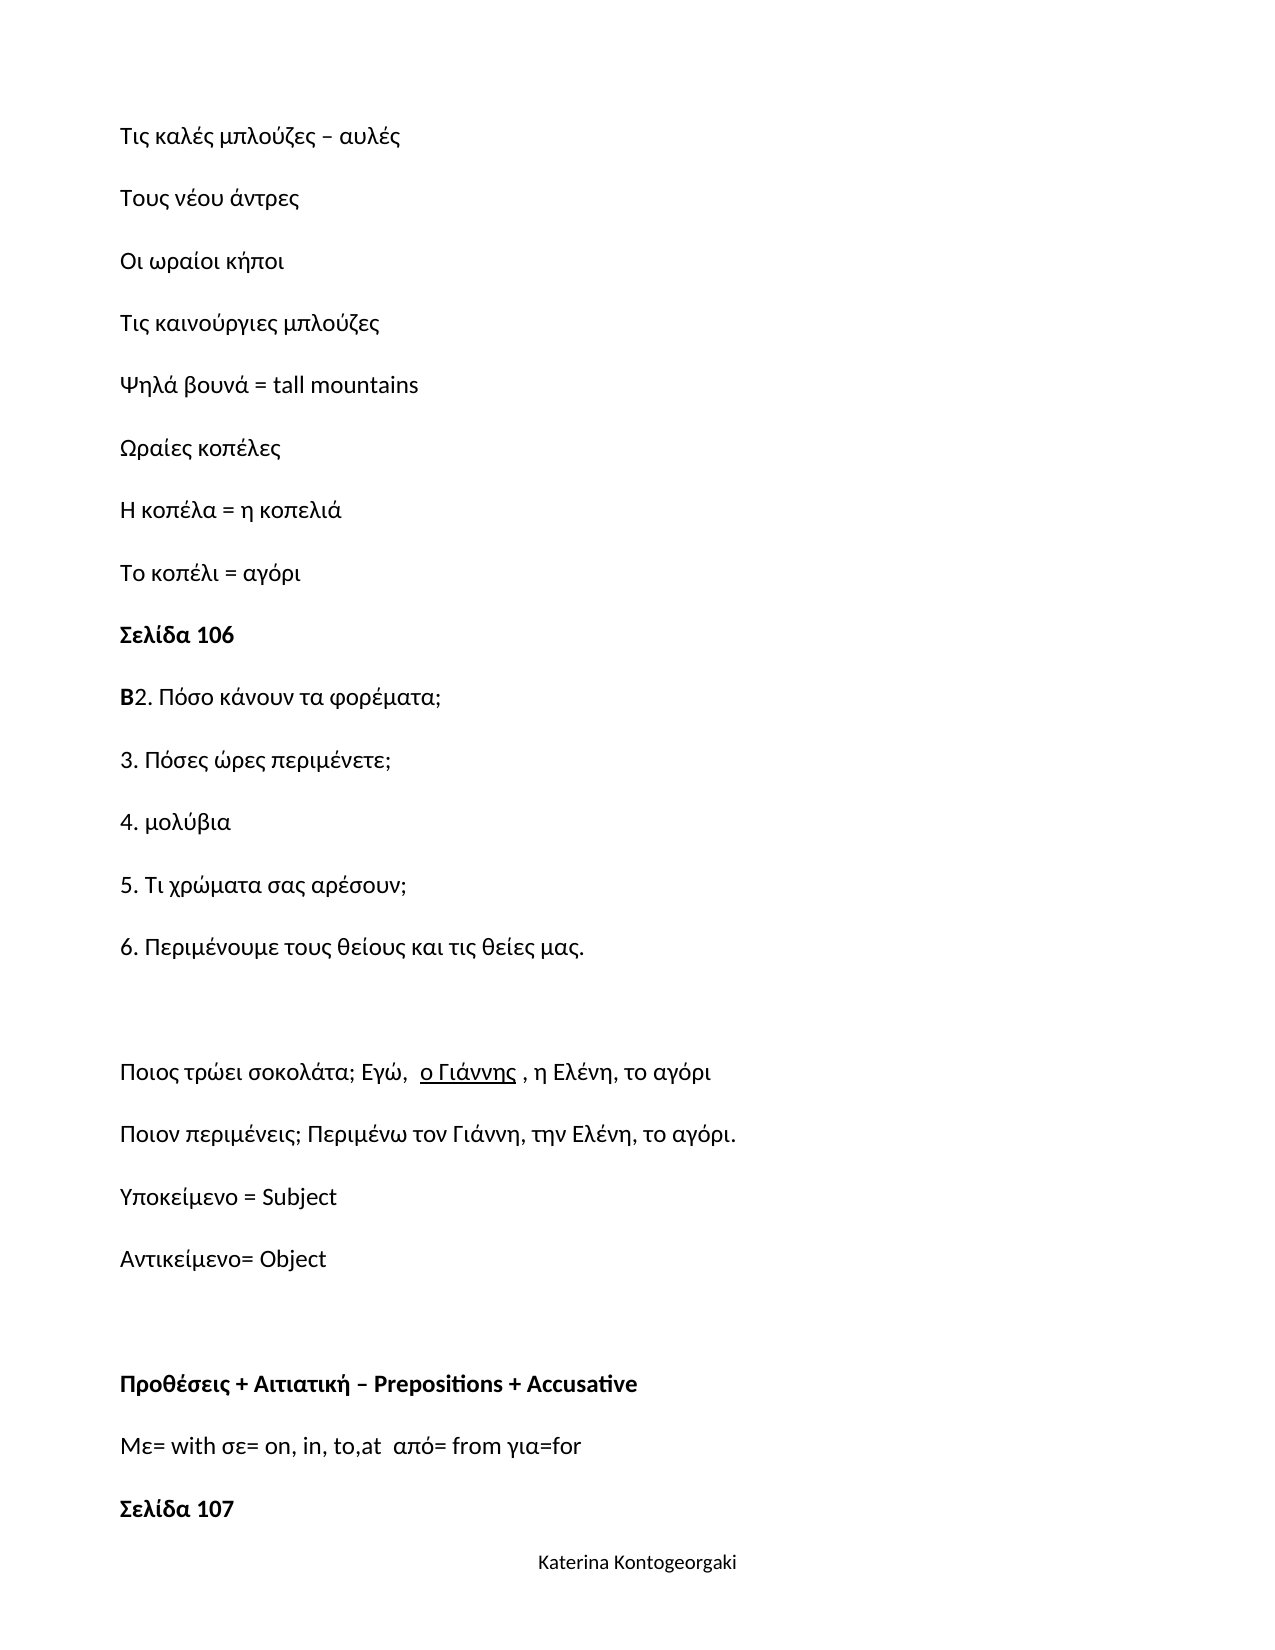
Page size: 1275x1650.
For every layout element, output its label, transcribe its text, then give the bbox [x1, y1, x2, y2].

text Τις καινούργιες μπλούζες [120, 307, 1155, 338]
text Τις καλές μπλούζες – αυλές [120, 120, 1155, 151]
text Οι ωραίοι κήποι [120, 245, 1155, 275]
text Ψηλά βουνά = tall mountains [120, 369, 1155, 400]
text 6. Περιμένουμε τους θείους και τις θείες μας. [120, 931, 1155, 962]
text Ωραίες κοπέλες [120, 432, 1155, 462]
text Ποιον περιμένεις; Περιμένω τον Γιάννη, την Ελένη, το αγόρι. [120, 1118, 1155, 1149]
text Προθέσεις + Αιτιατική – Prepositions + Accusative [120, 1368, 1155, 1398]
text Αντικείμενο= Object [120, 1243, 1155, 1274]
text Με= with σε= on, in, to,at από= from για=for [120, 1430, 1155, 1461]
text Υποκείμενο = Subject [120, 1181, 1155, 1211]
text Β2. Πόσο κάνουν τα φορέματα; [120, 682, 1155, 712]
text 5. Τι χρώματα σας αρέσουν; [120, 869, 1155, 899]
text Το κοπέλι = αγόρι [120, 557, 1155, 587]
text Σελίδα 106 [120, 619, 1155, 650]
text Η κοπέλα = η κοπελιά [120, 494, 1155, 525]
text Σελίδα 107 [120, 1493, 1155, 1523]
text 3. Πόσες ώρες περιμένετε; [120, 744, 1155, 774]
text 4. μολύβια [120, 806, 1155, 837]
text Τους νέου άντρες [120, 182, 1155, 213]
text Ποιος τρώει σοκολάτα; Εγώ, ο Γιάννης , η Ελένη, το αγόρι [120, 1056, 1155, 1086]
